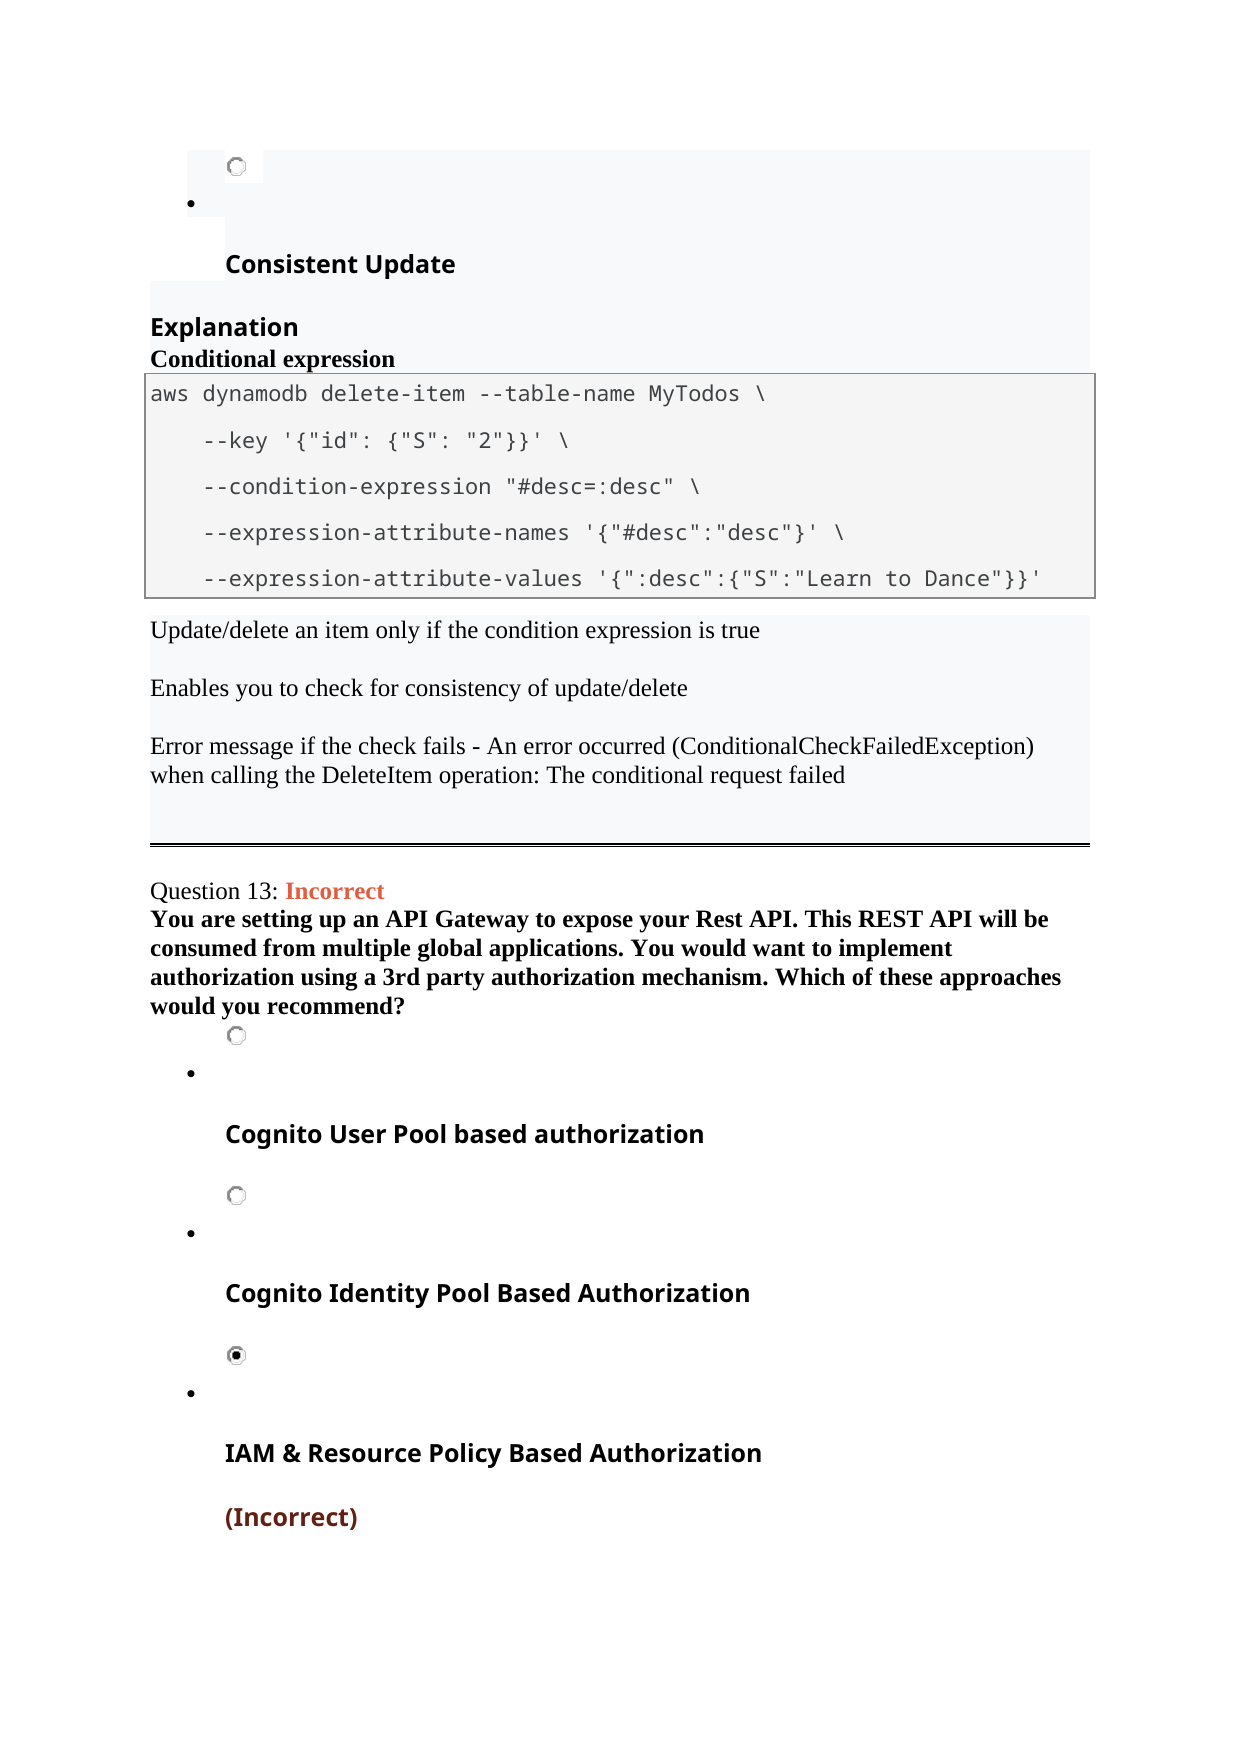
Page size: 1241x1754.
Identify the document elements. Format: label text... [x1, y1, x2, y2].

text (Incorrect) [225, 1499, 1090, 1533]
text Enables you to check for consistency of update/delete [150, 673, 1090, 702]
text --expression-attribute-names '{"#desc":"desc"}' \ [146, 511, 1094, 547]
text You are setting up an API Gateway to expose your Rest API. This REST API will be consumed from multiple global applications. You would want to implement authorization using a 3rd party authorization mechanism. Which of these approaches would you recommend? [150, 904, 1090, 1019]
text Conditional expression [150, 344, 1090, 373]
text --key '{"id": {"S": "2"}}' \ [146, 419, 1094, 454]
text IAM & Resource Policy Based Authorization [225, 1436, 1090, 1470]
text aws dynamodb delete-item --table-name MyTodos \ [146, 374, 1094, 408]
text Cognito User Pool based authorization [225, 1116, 1090, 1150]
text Error message if the check fails - An error occurred (ConditionalCheckFailedException) when calling the DeleteItem operation: The conditional request failed [150, 731, 1090, 789]
text --condition-expression "#desc=:desc" \ [146, 465, 1094, 501]
text Consistent Update [225, 247, 1090, 281]
text --expression-attribute-values '{":desc":{"S":"Learn to Dance"}}' [146, 558, 1094, 597]
text Explanation [150, 310, 1090, 344]
text Cognito Identity Pool Based Authorization [225, 1276, 1090, 1310]
text Question 13: Incorrect [150, 876, 1090, 904]
text Update/delete an item only if the condition expression is true [150, 615, 1090, 644]
